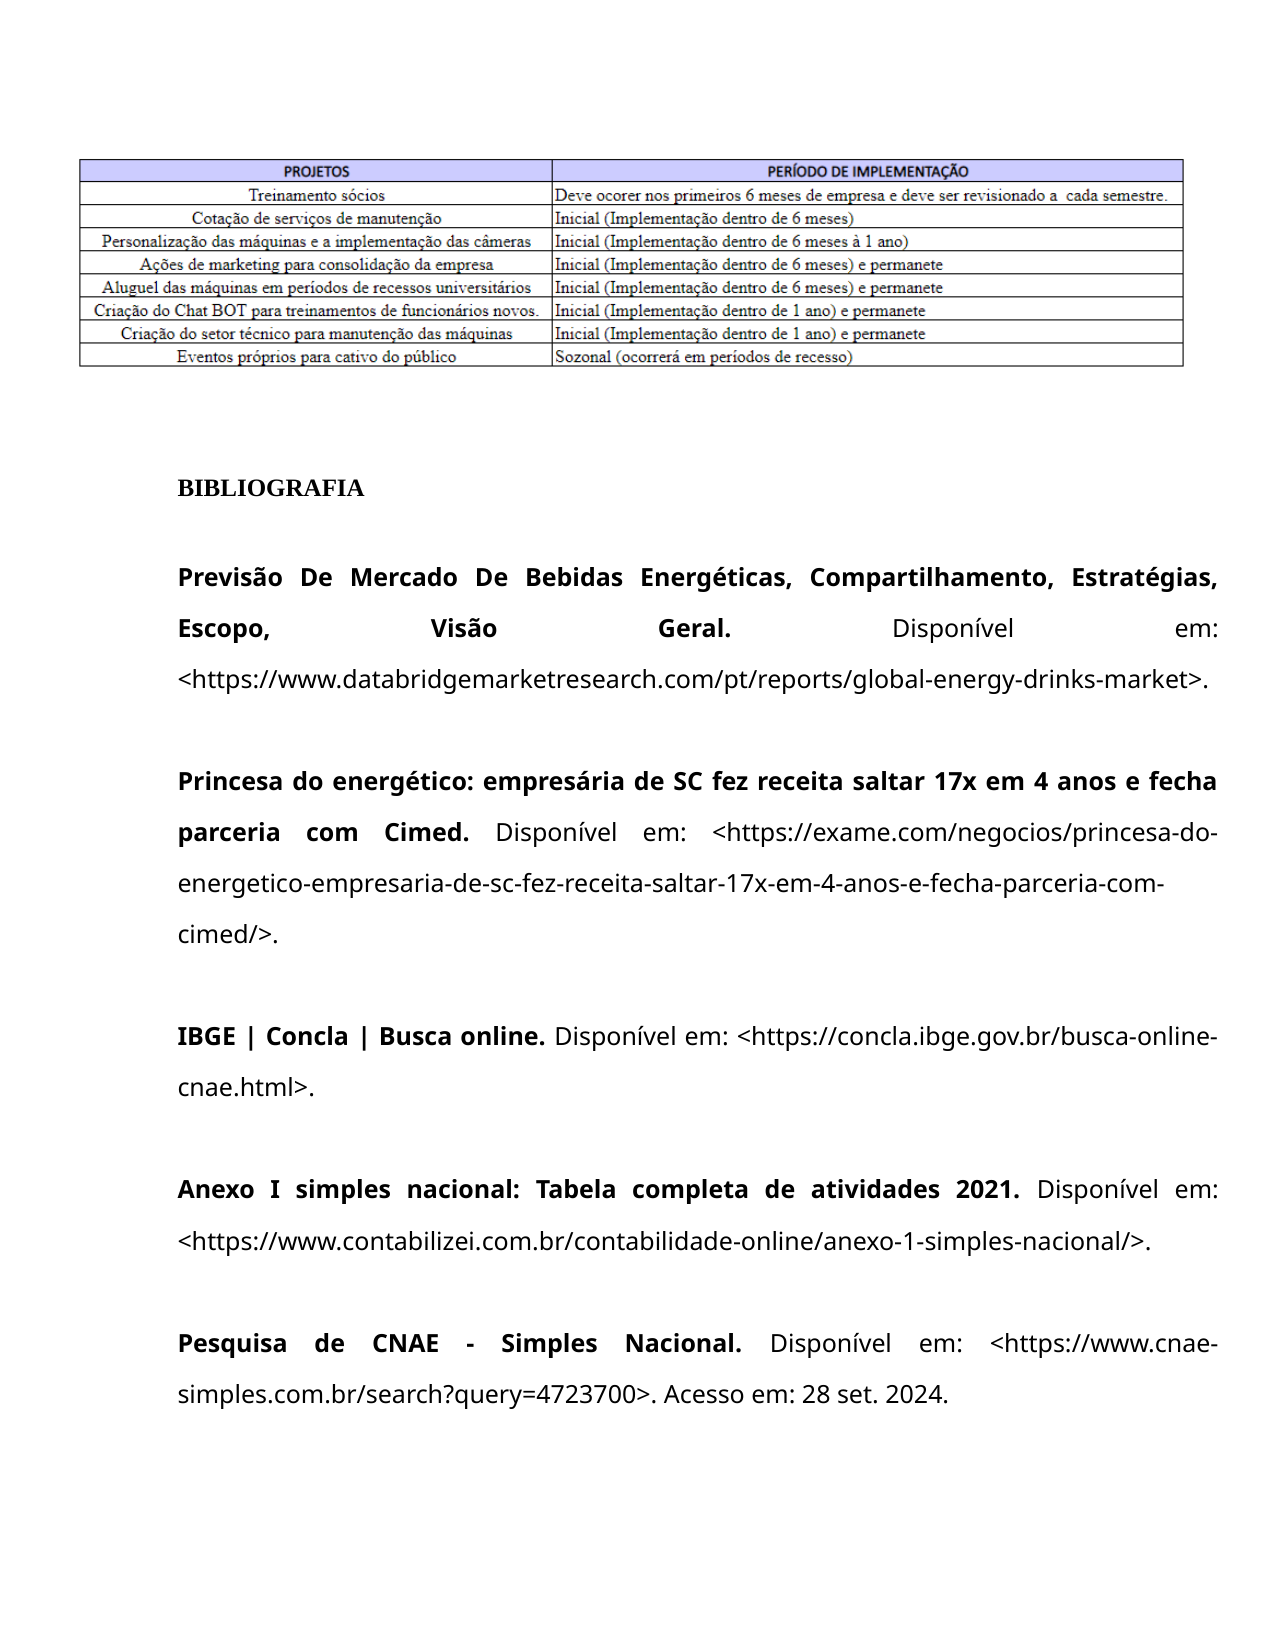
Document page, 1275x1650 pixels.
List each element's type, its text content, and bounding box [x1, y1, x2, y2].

picture [75, 147, 1199, 371]
text Previsão De Mercado De Bebidas Energéticas, Compartilhamento, Estratégias, Escopo, Visão Geral. Disponível em: <https://www.databridgemarketresearch.com/pt/reports/global-energy-drinks-market>. [177, 560, 1219, 696]
text Anexo I simples nacional: Tabela completa de atividades 2021. Disponível em: <https://www.contabilizei.com.br/contabilidade-online/anexo-1-simples-nacional/>. [177, 1172, 1219, 1257]
text IBGE | Concla | Busca online. Disponível em: <https://concla.ibge.gov.br/busca-online-cnae.html>. [177, 1019, 1219, 1104]
text Princesa do energético: empresária de SC fez receita saltar 17x em 4 anos e fecha parceria com Cimed. Disponível em: <https://exame.com/negocios/princesa-do-energetico-empresaria-de-sc-fez-receita-saltar-17x-em-4-anos-e-fecha-parceria-com-cimed/>. [177, 764, 1219, 951]
text Pesquisa de CNAE - Simples Nacional. Disponível em: <https://www.cnae-simples.com.br/search?query=4723700>. Acesso em: 28 set. 2024. [177, 1325, 1219, 1410]
text BIBLIOGRAFIA [177, 473, 1219, 502]
